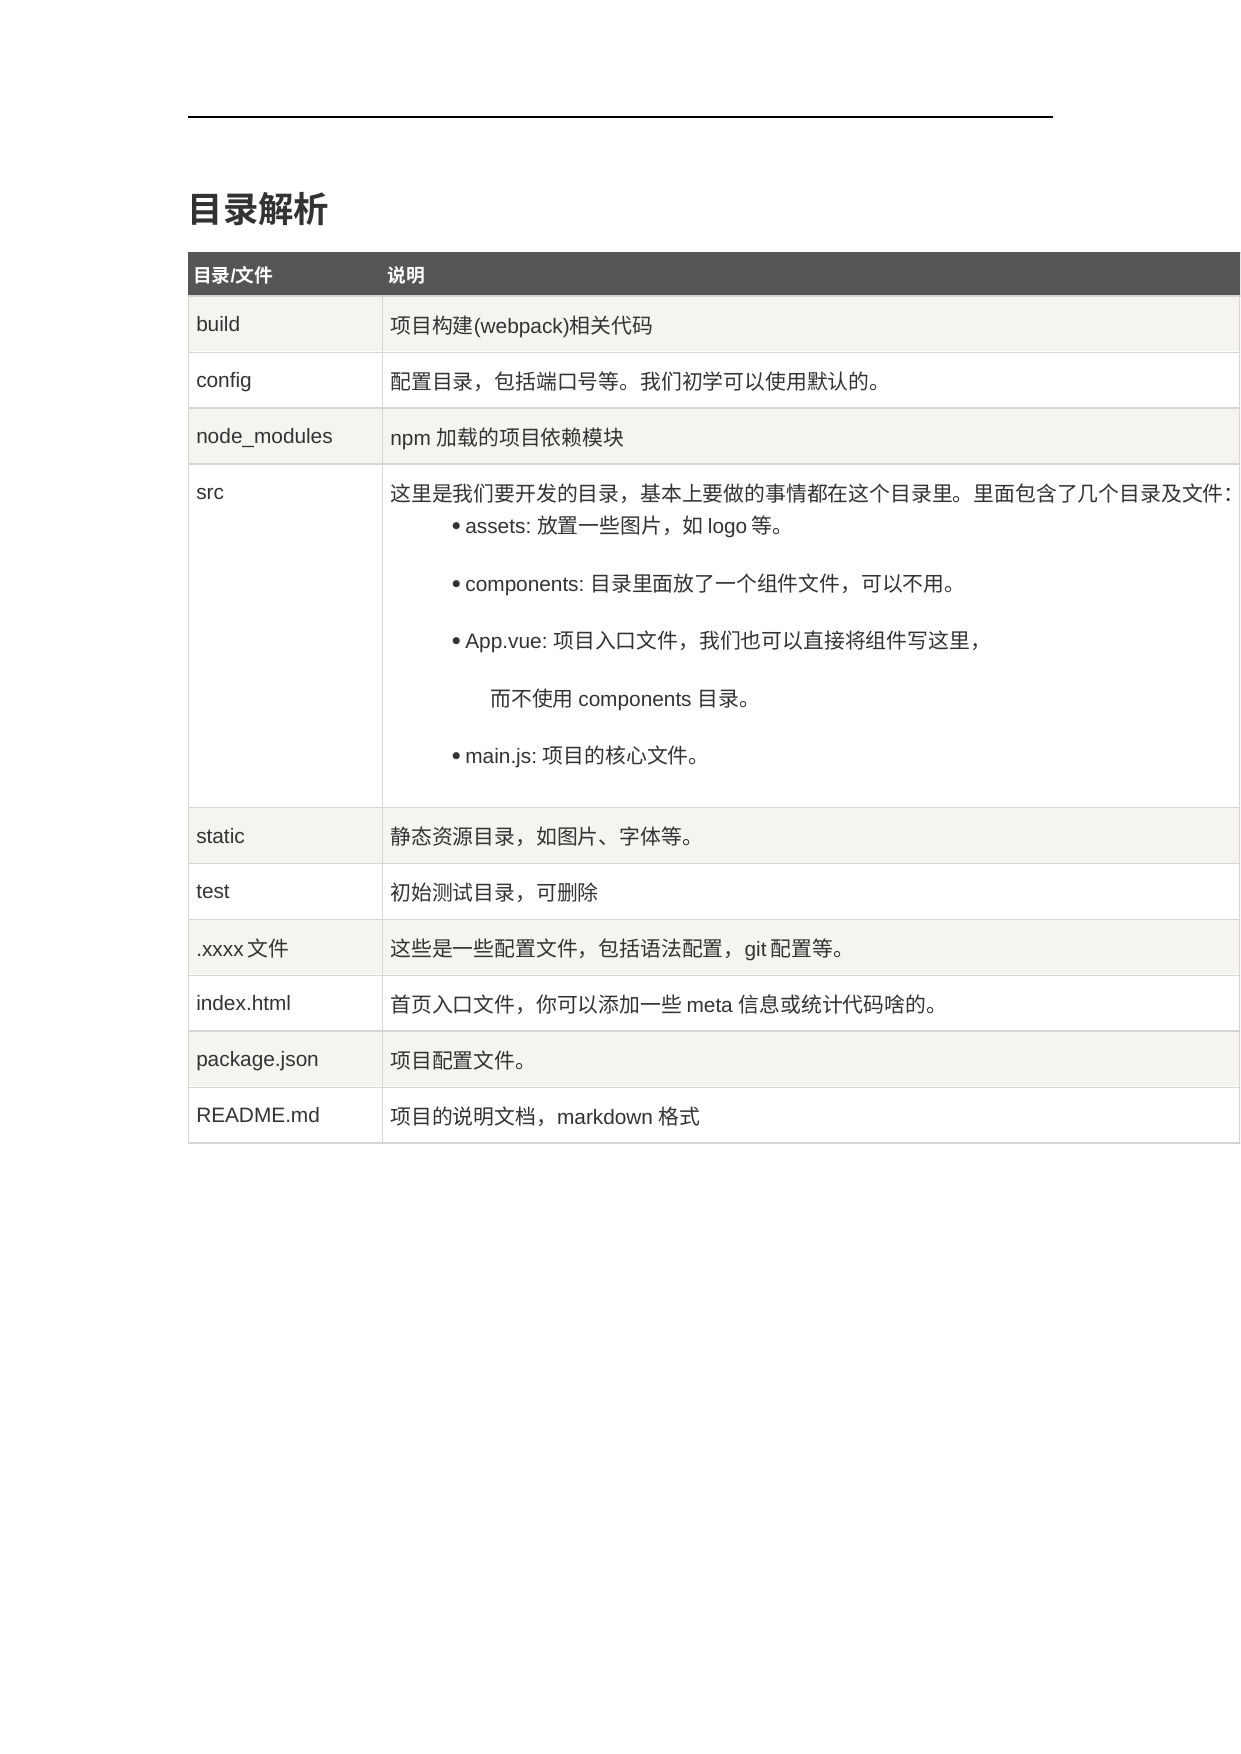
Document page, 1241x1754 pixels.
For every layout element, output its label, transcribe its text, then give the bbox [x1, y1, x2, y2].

table_cell src [189, 465, 382, 807]
table_cell 配置目录，包括端口号等。我们初学可以使用默认的。 [383, 353, 1239, 407]
table_cell 这里是我们要开发的目录，基本上要做的事情都在这个目录里。里面包含了几个目录及文件： assets: 放置一些图片，如logo等。 components: 目录里面放了一个组件文件，可以不用。 App.vue: 项目入口文件，我们也可以直接将组件写这里， 而不使用 components 目录。 main.js: 项目的核心文件。 [383, 465, 1239, 807]
text 目录解析 [187, 174, 1053, 239]
table_cell .xxxx文件 [189, 920, 382, 974]
table_cell index.html [189, 976, 382, 1030]
table_cell 项目配置文件。 [383, 1032, 1239, 1086]
table_cell node_modules [189, 409, 382, 463]
table_cell static [189, 808, 382, 863]
table_cell test [189, 864, 382, 918]
table_cell 静态资源目录，如图片、字体等。 [383, 808, 1239, 863]
table_header 说明 [383, 254, 1239, 295]
table_cell 项目的说明文档，markdown 格式 [383, 1088, 1239, 1142]
table_cell build [189, 297, 382, 351]
table_cell 首页入口文件，你可以添加一些 meta 信息或统计代码啥的。 [383, 976, 1239, 1030]
table_cell 这些是一些配置文件，包括语法配置，git配置等。 [383, 920, 1239, 974]
table_cell package.json [189, 1032, 382, 1086]
table_cell config [189, 353, 382, 407]
table_cell 项目构建(webpack)相关代码 [383, 297, 1239, 351]
table_cell README.md [189, 1088, 382, 1142]
table_cell npm 加载的项目依赖模块 [383, 409, 1239, 463]
table_cell 初始测试目录，可删除 [383, 864, 1239, 918]
table_header 目录/文件 [189, 254, 382, 295]
